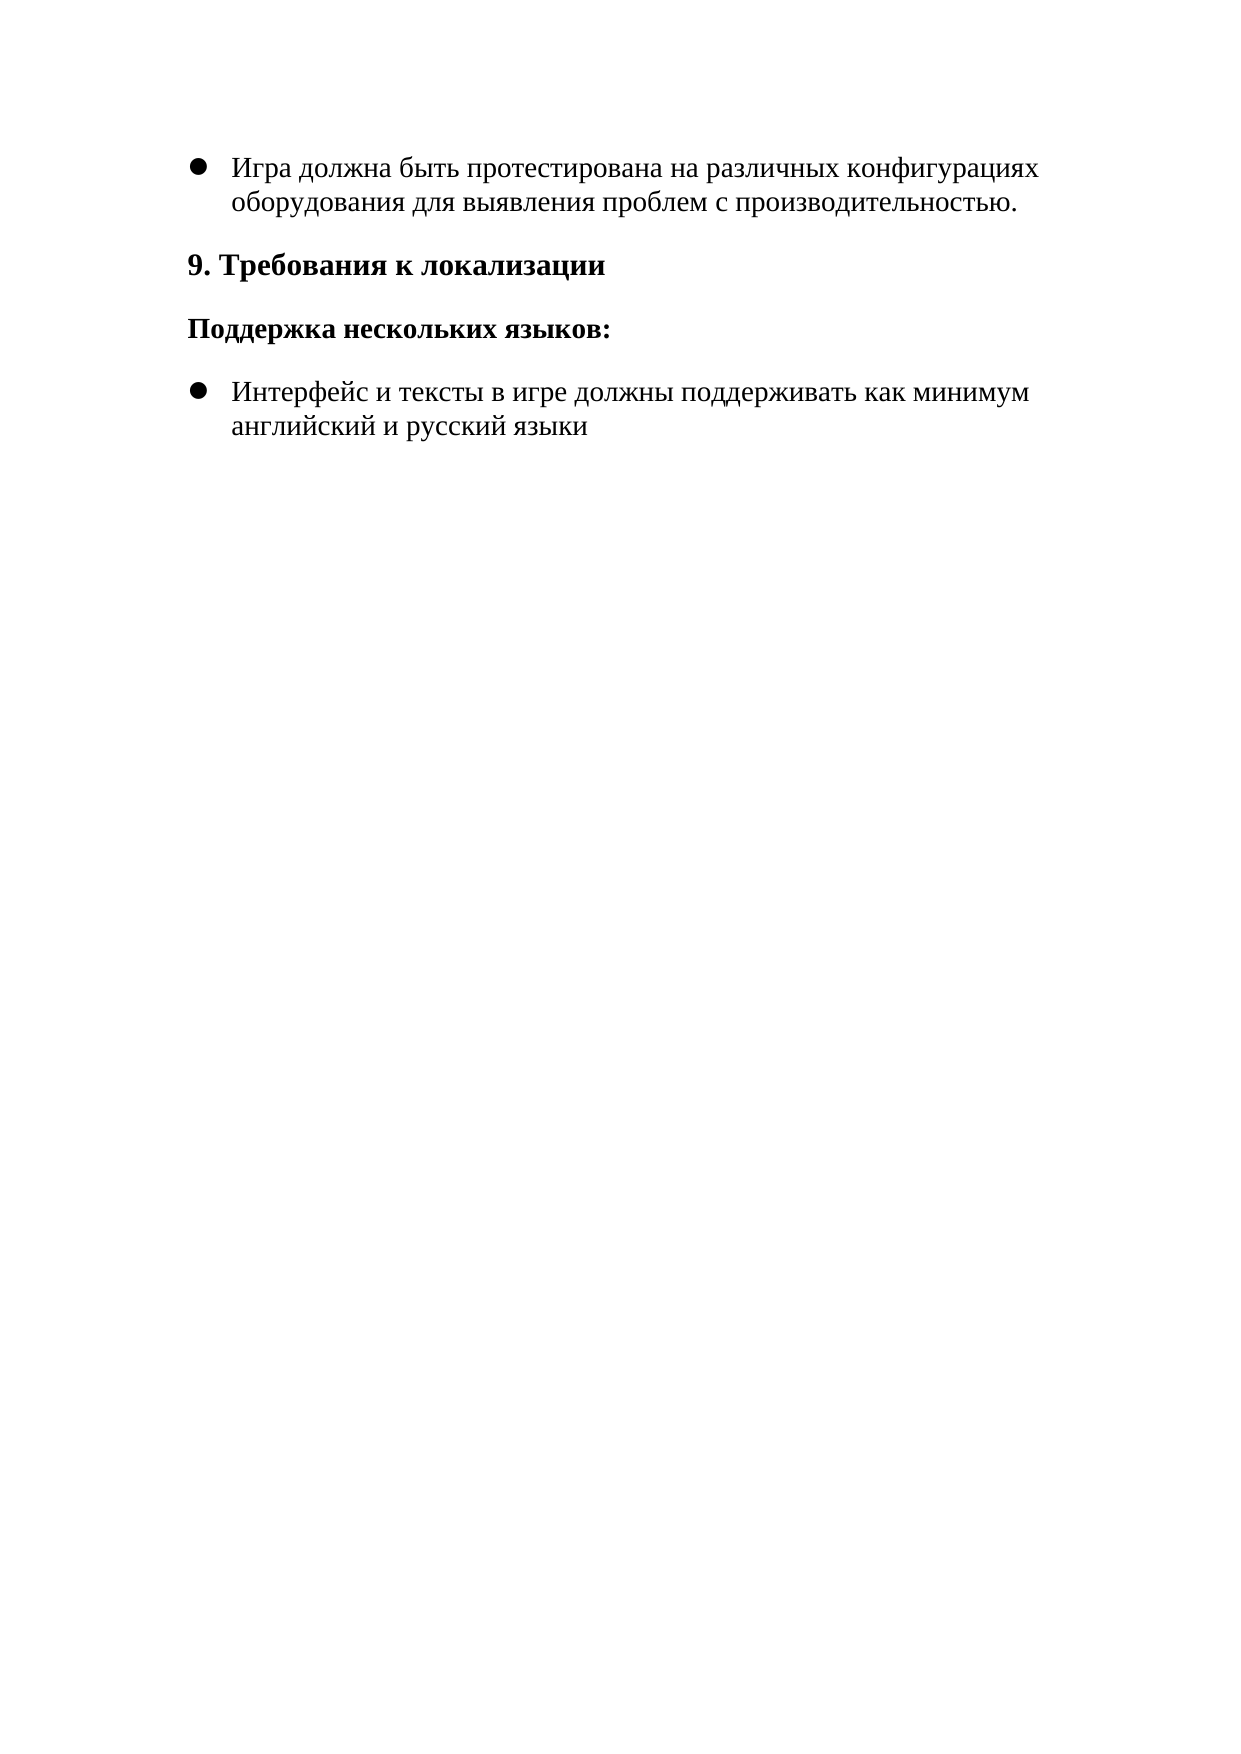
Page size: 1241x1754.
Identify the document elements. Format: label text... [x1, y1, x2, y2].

subtitle 9. Требования к локализации [187, 246, 1053, 282]
list Интерфейс и тексты в игре должны поддерживать как минимум английский и русский языки [187, 374, 1053, 441]
text Поддержка нескольких языков: [187, 311, 1053, 345]
list Игра должна быть протестирована на различных конфигурациях оборудования для выявления проблем с производительностью. [187, 150, 1053, 217]
